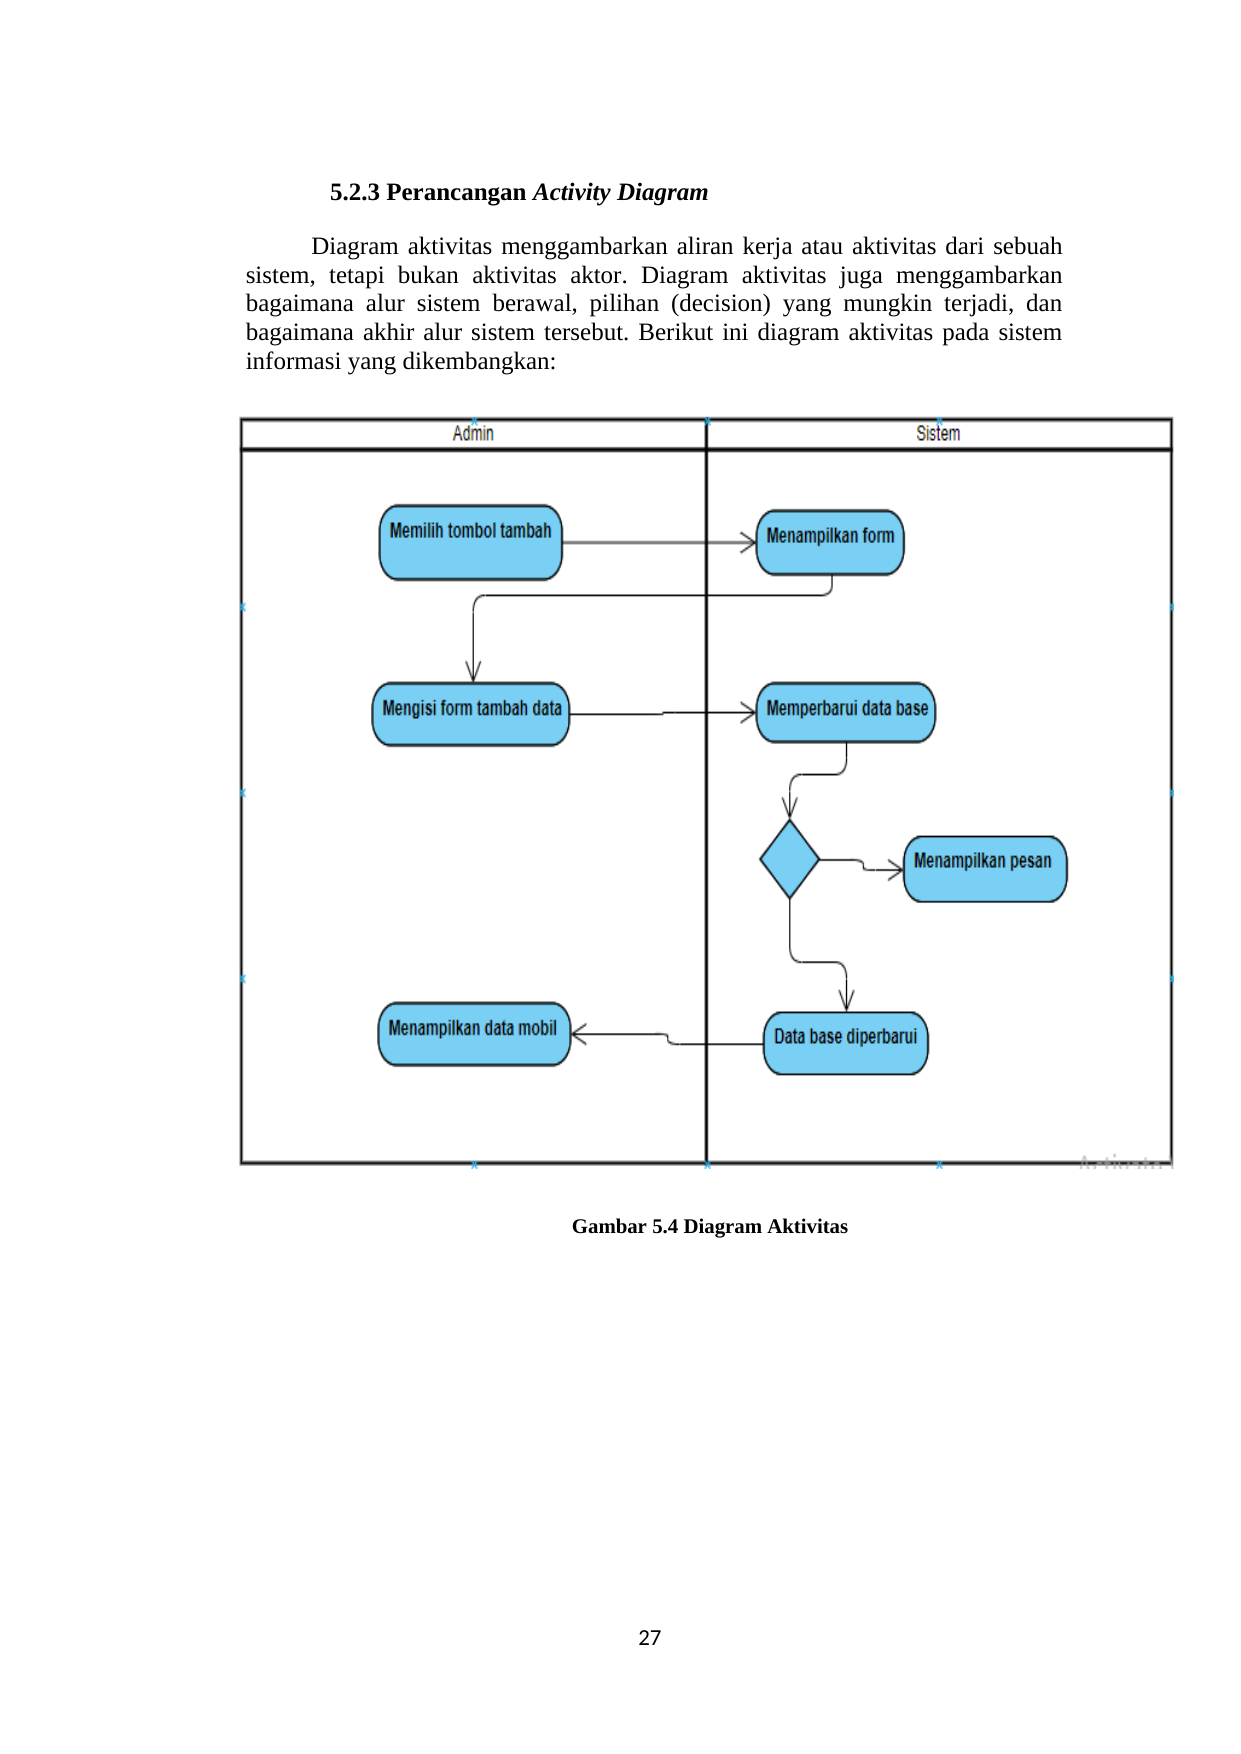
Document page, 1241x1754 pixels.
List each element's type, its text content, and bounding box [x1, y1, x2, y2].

text 5.2.3 Perancangan Activity Diagram [246, 177, 1063, 206]
text Diagram aktivitas menggambarkan aliran kerja atau aktivitas dari sebuah sistem, tetapi bukan aktivitas aktor. Diagram aktivitas juga menggambarkan bagaimana alur sistem berawal, pilihan (decision) yang mungkin terjadi, dan bagaimana akhir alur sistem tersebut. Berikut ini diagram aktivitas pada sistem informasi yang dikembangkan: [246, 231, 1063, 375]
picture [236, 414, 1173, 1168]
